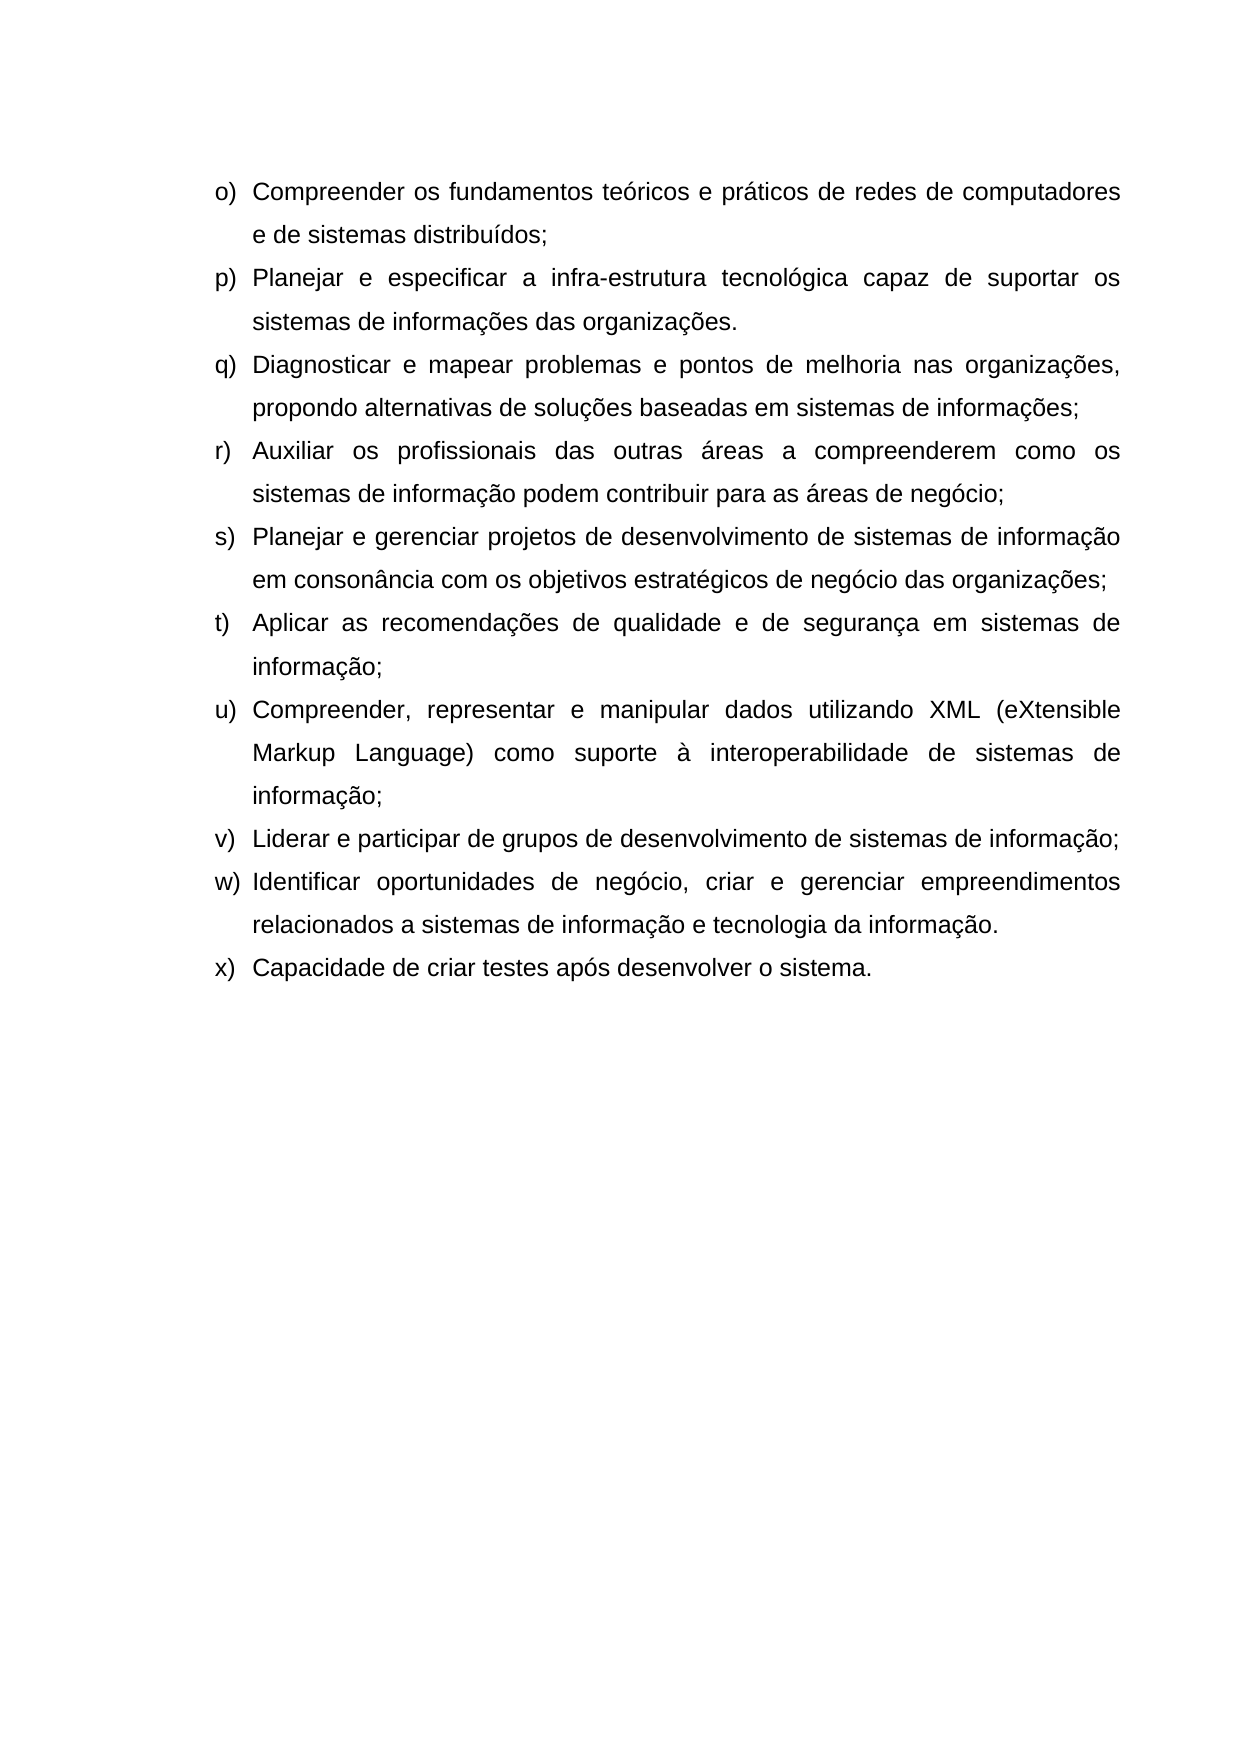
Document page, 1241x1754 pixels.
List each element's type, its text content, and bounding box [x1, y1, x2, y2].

list Planejar e gerenciar projetos de desenvolvimento de sistemas de informação em consonância com os objetivos estratégicos de negócio das organizações; [214, 522, 1122, 594]
list Diagnosticar e mapear problemas e pontos de melhoria nas organizações, propondo alternativas de soluções baseadas em sistemas de informações; [214, 349, 1122, 421]
list Aplicar as recomendações de qualidade e de segurança em sistemas de informação; [214, 608, 1122, 680]
list Liderar e participar de grupos de desenvolvimento de sistemas de informação; [214, 824, 1122, 853]
list Compreender os fundamentos teóricos e práticos de redes de computadores e de sistemas distribuídos; [214, 177, 1122, 249]
list Capacidade de criar testes após desenvolver o sistema. [214, 953, 1122, 982]
list Compreender, representar e manipular dados utilizando XML (eXtensible Markup Language) como suporte à interoperabilidade de sistemas de informação; [214, 694, 1122, 809]
list Auxiliar os profissionais das outras áreas a compreenderem como os sistemas de informação podem contribuir para as áreas de negócio; [214, 436, 1122, 508]
list Identificar oportunidades de negócio, criar e gerenciar empreendimentos relacionados a sistemas de informação e tecnologia da informação. [214, 867, 1122, 939]
list Planejar e especificar a infra-estrutura tecnológica capaz de suportar os sistemas de informações das organizações. [214, 263, 1122, 335]
